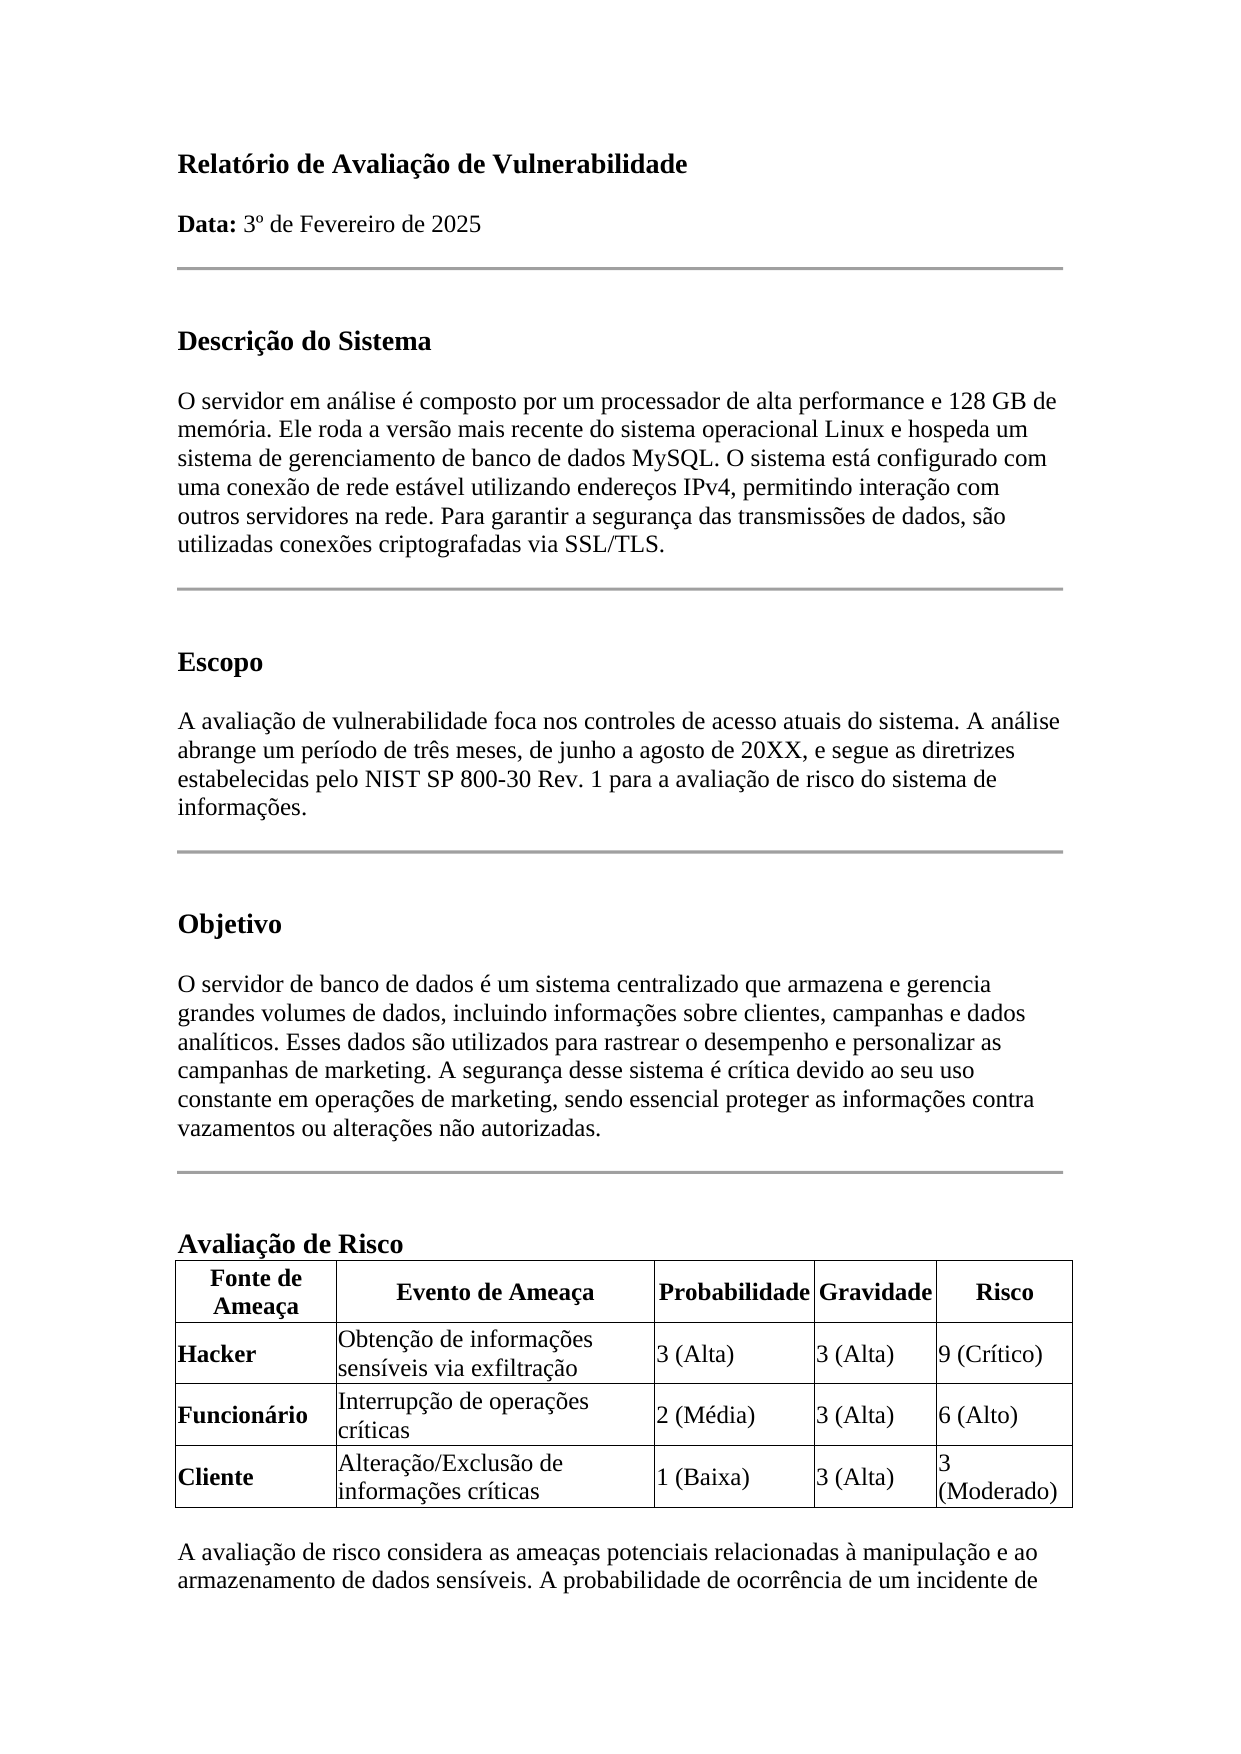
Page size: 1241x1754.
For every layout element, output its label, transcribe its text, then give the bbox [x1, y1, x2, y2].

text A avaliação de vulnerabilidade foca nos controles de acesso atuais do sistema. A análise abrange um período de três meses, de junho a agosto de 20XX, e segue as diretrizes estabelecidas pelo NIST SP 800-30 Rev. 1 para a avaliação de risco do sistema de informações. [177, 706, 1063, 821]
table_cell Obtenção de informações sensíveis via exfiltração [337, 1323, 654, 1383]
table_cell 9 (Crítico) [937, 1323, 1072, 1383]
table_cell 3 (Alta) [815, 1446, 936, 1507]
text Avaliação de Risco [177, 1228, 1063, 1260]
table_cell 2 (Média) [655, 1384, 814, 1445]
text O servidor de banco de dados é um sistema centralizado que armazena e gerencia grandes volumes de dados, incluindo informações sobre clientes, campanhas e dados analíticos. Esses dados são utilizados para rastrear o desempenho e personalizar as campanhas de marketing. A segurança desse sistema é crítica devido ao seu uso constante em operações de marketing, sendo essencial proteger as informações contra vazamentos ou alterações não autorizadas. [177, 969, 1063, 1142]
table_cell Interrupção de operações críticas [337, 1384, 654, 1445]
table_cell Funcionário [176, 1384, 336, 1445]
table_cell 6 (Alto) [937, 1384, 1072, 1445]
text Objetivo [177, 908, 1063, 940]
text Descrição do Sistema [177, 324, 1063, 357]
table_cell 1 (Baixa) [655, 1446, 814, 1507]
table_header Probabilidade [655, 1261, 814, 1322]
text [177, 1537, 1063, 1594]
table_cell Cliente [176, 1446, 336, 1507]
table_cell 3 (Alta) [815, 1323, 936, 1383]
table_header Gravidade [815, 1261, 936, 1322]
table_header Evento de Ameaça [337, 1261, 654, 1322]
text Escopo [177, 645, 1063, 677]
text Data: 3º de Fevereiro de 2025 [177, 209, 1063, 238]
table_header Fonte de Ameaça [176, 1261, 336, 1322]
table_cell Hacker [176, 1323, 336, 1383]
table_cell 3 (Alta) [815, 1384, 936, 1445]
text Relatório de Avaliação de Vulnerabilidade [177, 148, 1063, 180]
table_header Risco [937, 1261, 1072, 1322]
table_cell Alteração/Exclusão de informações críticas [337, 1446, 654, 1507]
text O servidor em análise é composto por um processador de alta performance e 128 GB de memória. Ele roda a versão mais recente do sistema operacional Linux e hospeda um sistema de gerenciamento de banco de dados MySQL. O sistema está configurado com uma conexão de rede estável utilizando endereços IPv4, permitindo interação com outros servidores na rede. Para garantir a segurança das transmissões de dados, são utilizadas conexões criptografadas via SSL/TLS. [177, 386, 1063, 558]
table_cell 3 (Moderado) [937, 1446, 1072, 1507]
table_cell 3 (Alta) [655, 1323, 814, 1383]
